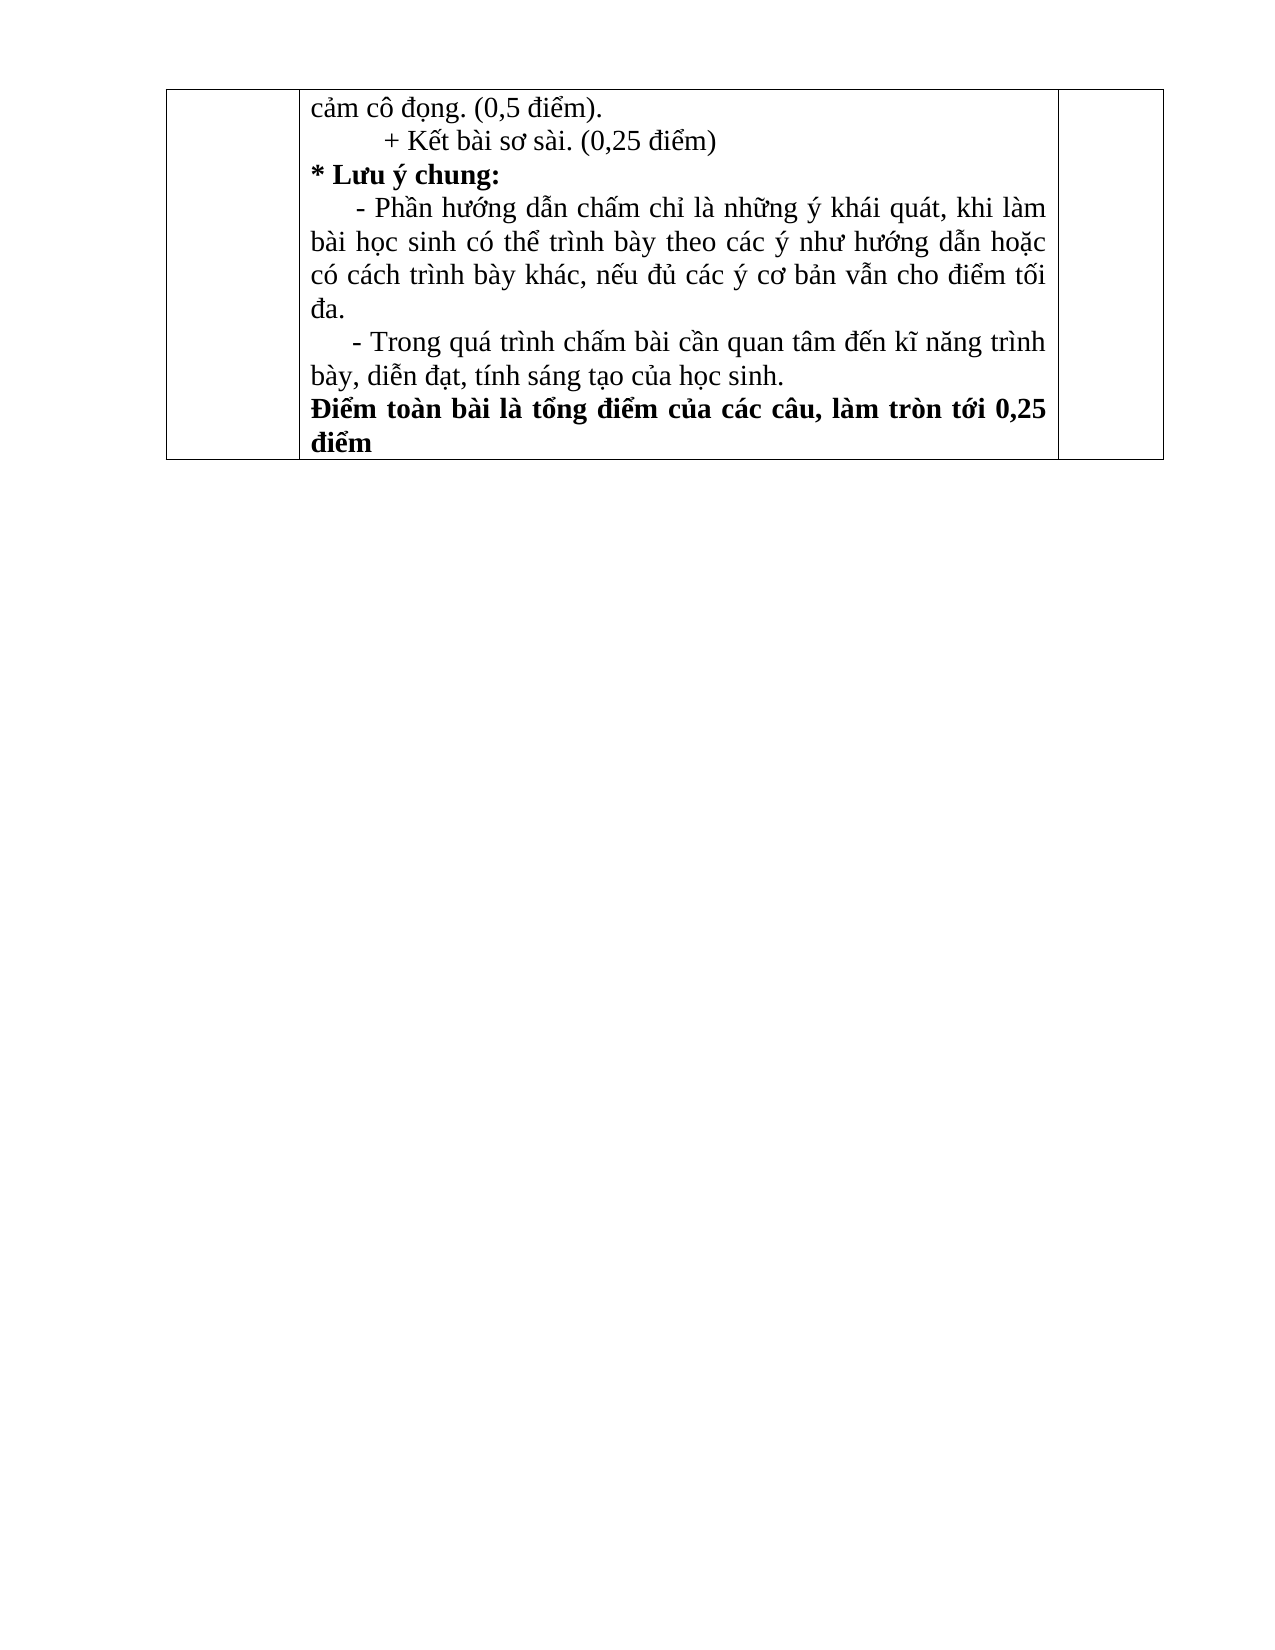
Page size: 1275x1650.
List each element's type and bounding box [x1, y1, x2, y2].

table_cell [300, 90, 1058, 459]
table_cell [1059, 90, 1163, 459]
